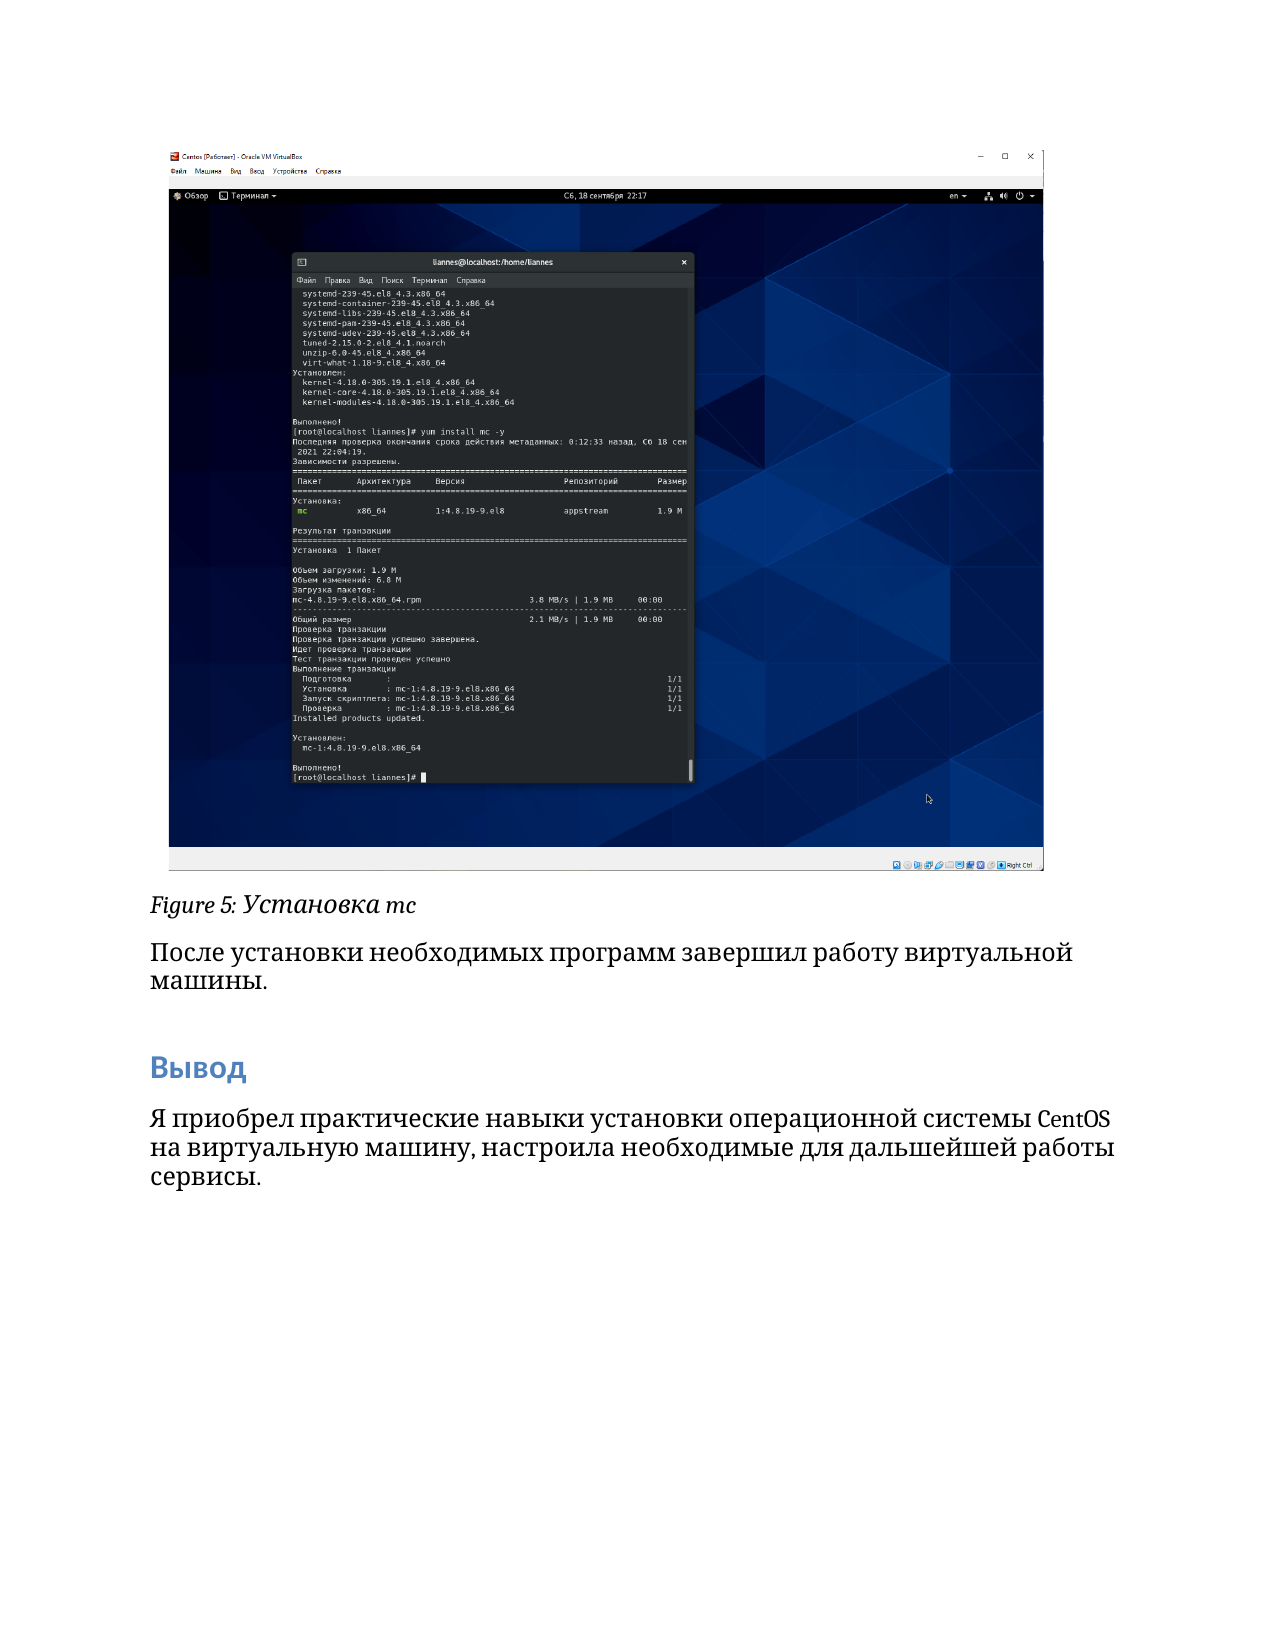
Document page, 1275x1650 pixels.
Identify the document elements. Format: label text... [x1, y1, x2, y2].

text Я приобрел практические навыки установки операционной системы CentOS на виртуальную машину, настроила необходимые для дальшейшей работы сервисы. [150, 1105, 1125, 1192]
subtitle Вывод [150, 1046, 1125, 1087]
text Figure 5: Установка mc [150, 891, 1125, 920]
text После установки необходимых программ завершил работу виртуальной машины. [150, 938, 1125, 996]
picture [168, 150, 1044, 871]
